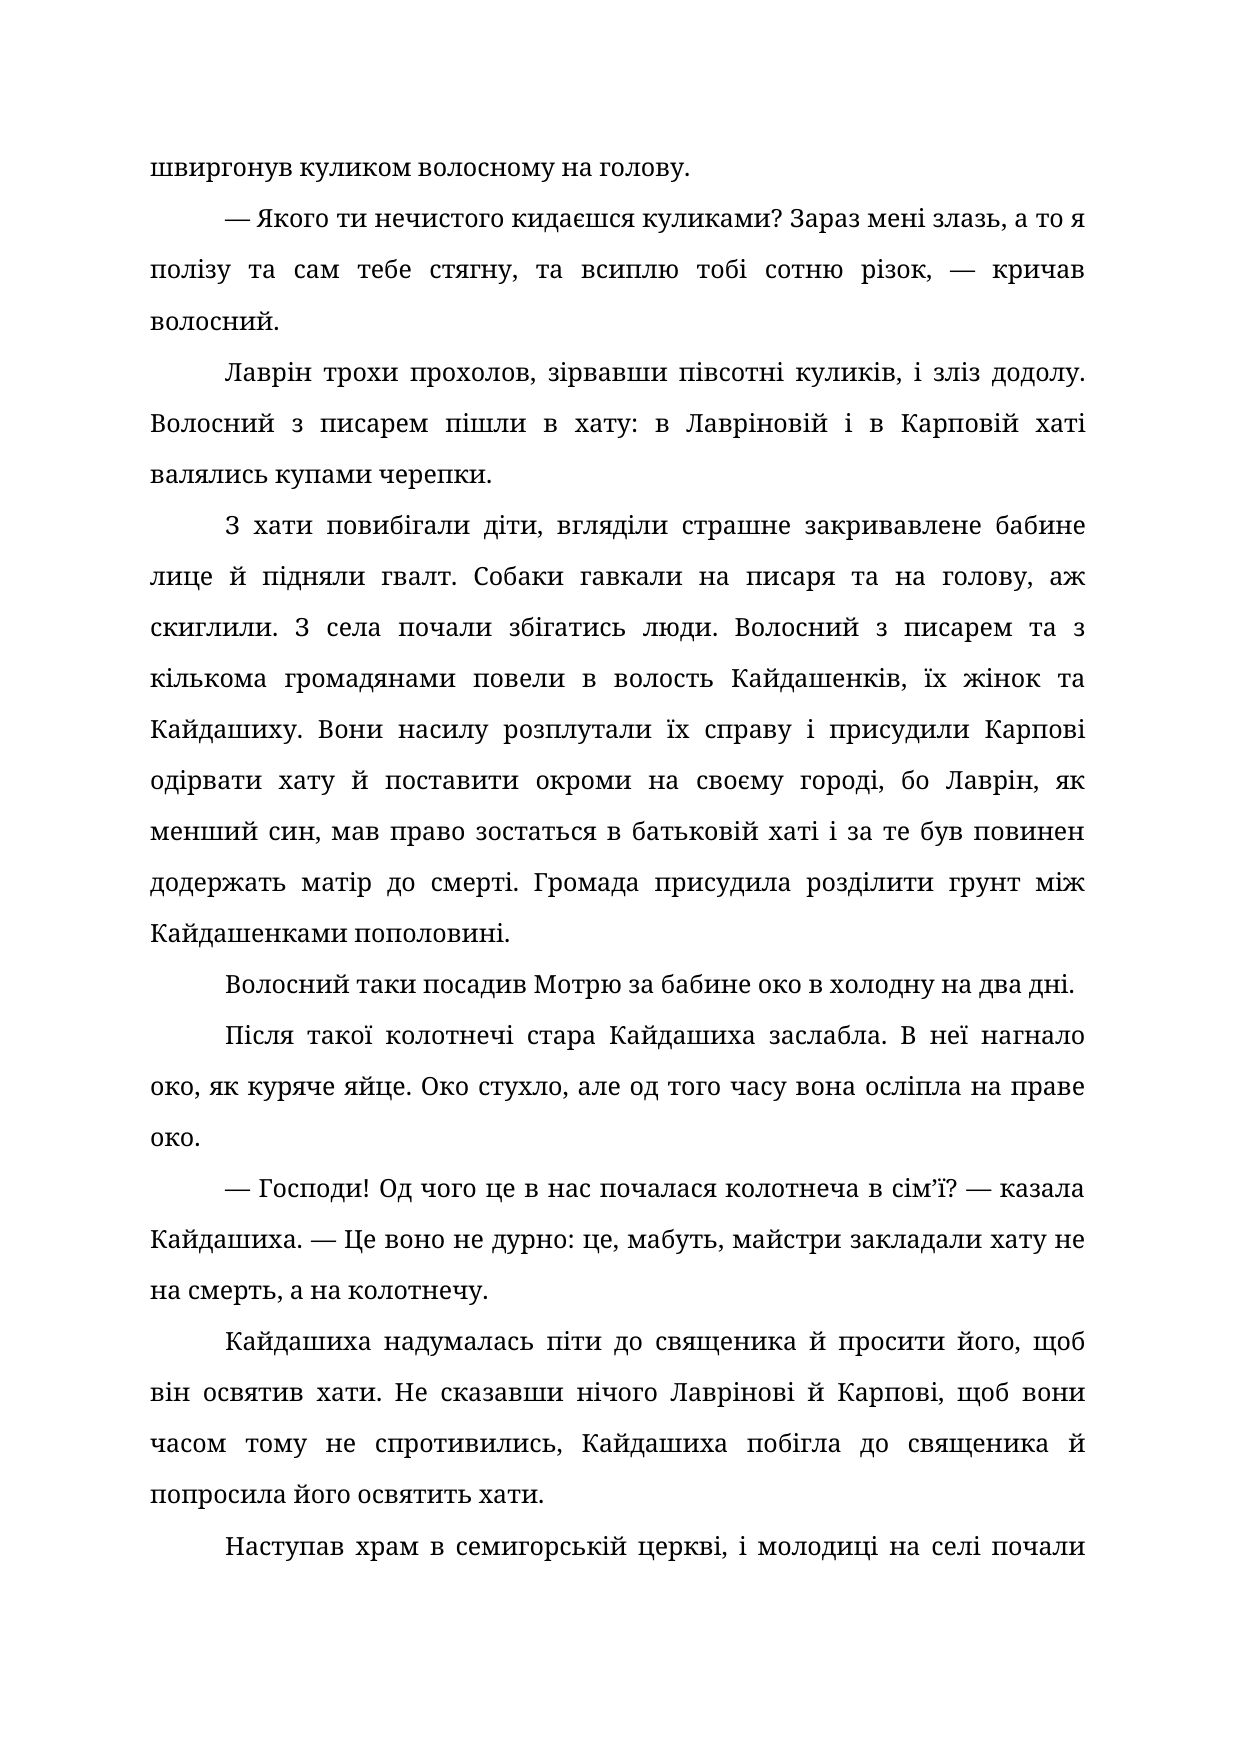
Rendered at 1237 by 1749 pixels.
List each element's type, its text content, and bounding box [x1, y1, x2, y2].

text З хати повибігали діти, вгляділи страшне закривавлене бабине лице й підняли гвалт. Собаки гавкали на писаря та на голову, аж скиглили. З села почали збігатись люди. Волосний з писарем та з кількома громадянами повели в волость Кайдашенків, їх жінок та Кайдашиху. Вони насилу розплутали їх справу і присудили Карпові одірвати хату й поставити окроми на своєму городі, бо Лаврін, як менший син, мав право зостаться в батьковій хаті і за те був повинен додержать матір до смерті. Громада присудила розділити грунт між Кайдашенками пополовині. [150, 507, 1086, 950]
text — Якого ти нечистого кидаєшся куликами? Зараз мені злазь, а то я полізу та сам тебе стягну, та всиплю тобі сотню різок, — кричав волосний. [150, 201, 1086, 337]
text Волосний таки посадив Мотрю за бабине око в холодну на два дні. [150, 967, 1086, 1001]
text Кайдашиха надумалась піти до священика й просити його, щоб він освятив хати. Не сказавши нічого Лаврінові й Карпові, щоб вони часом тому не спротивились, Кайдашиха побігла до священика й попросила його освятить хати. [150, 1324, 1086, 1511]
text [150, 150, 1086, 184]
text Лаврін трохи прохолов, зірвавши півсотні куликів, і зліз додолу. Волосний з писарем пішли в хату: в Лавріновій і в Карповій хаті валялись купами черепки. [150, 354, 1086, 490]
text — Господи! Од чого це в нас почалася колотнеча в сім’ї? — казала Кайдашиха. — Це воно не дурно: це, мабуть, майстри закладали хату не на смерть, а на колотнечу. [150, 1171, 1086, 1307]
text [150, 1528, 1086, 1562]
text Після такої колотнечі стара Кайдашиха заслабла. В неї нагнало око, як куряче яйце. Око стухло, але од того часу вона осліпла на праве око. [150, 1018, 1086, 1154]
